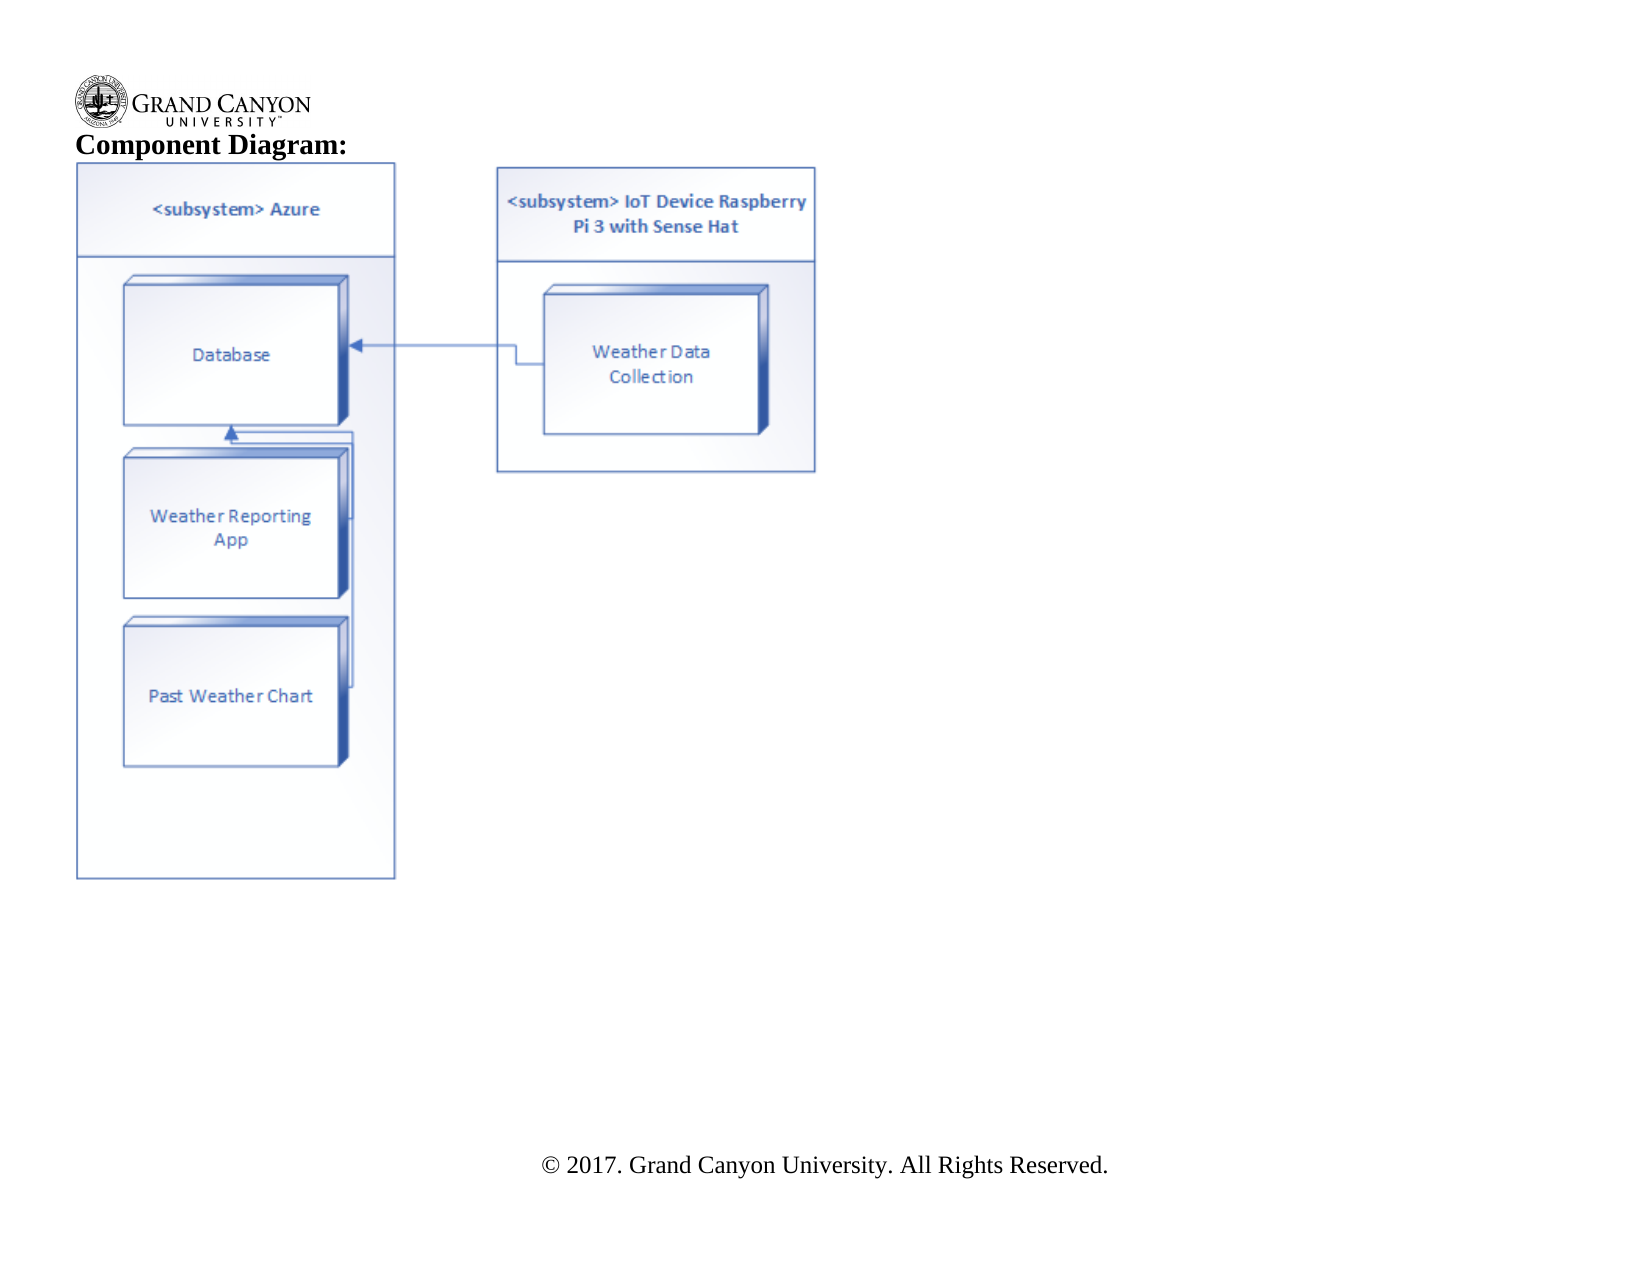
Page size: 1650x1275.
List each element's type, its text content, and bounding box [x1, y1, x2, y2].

picture [75, 161, 822, 880]
picture [75, 75, 311, 128]
text Component Diagram: [75, 128, 1575, 161]
